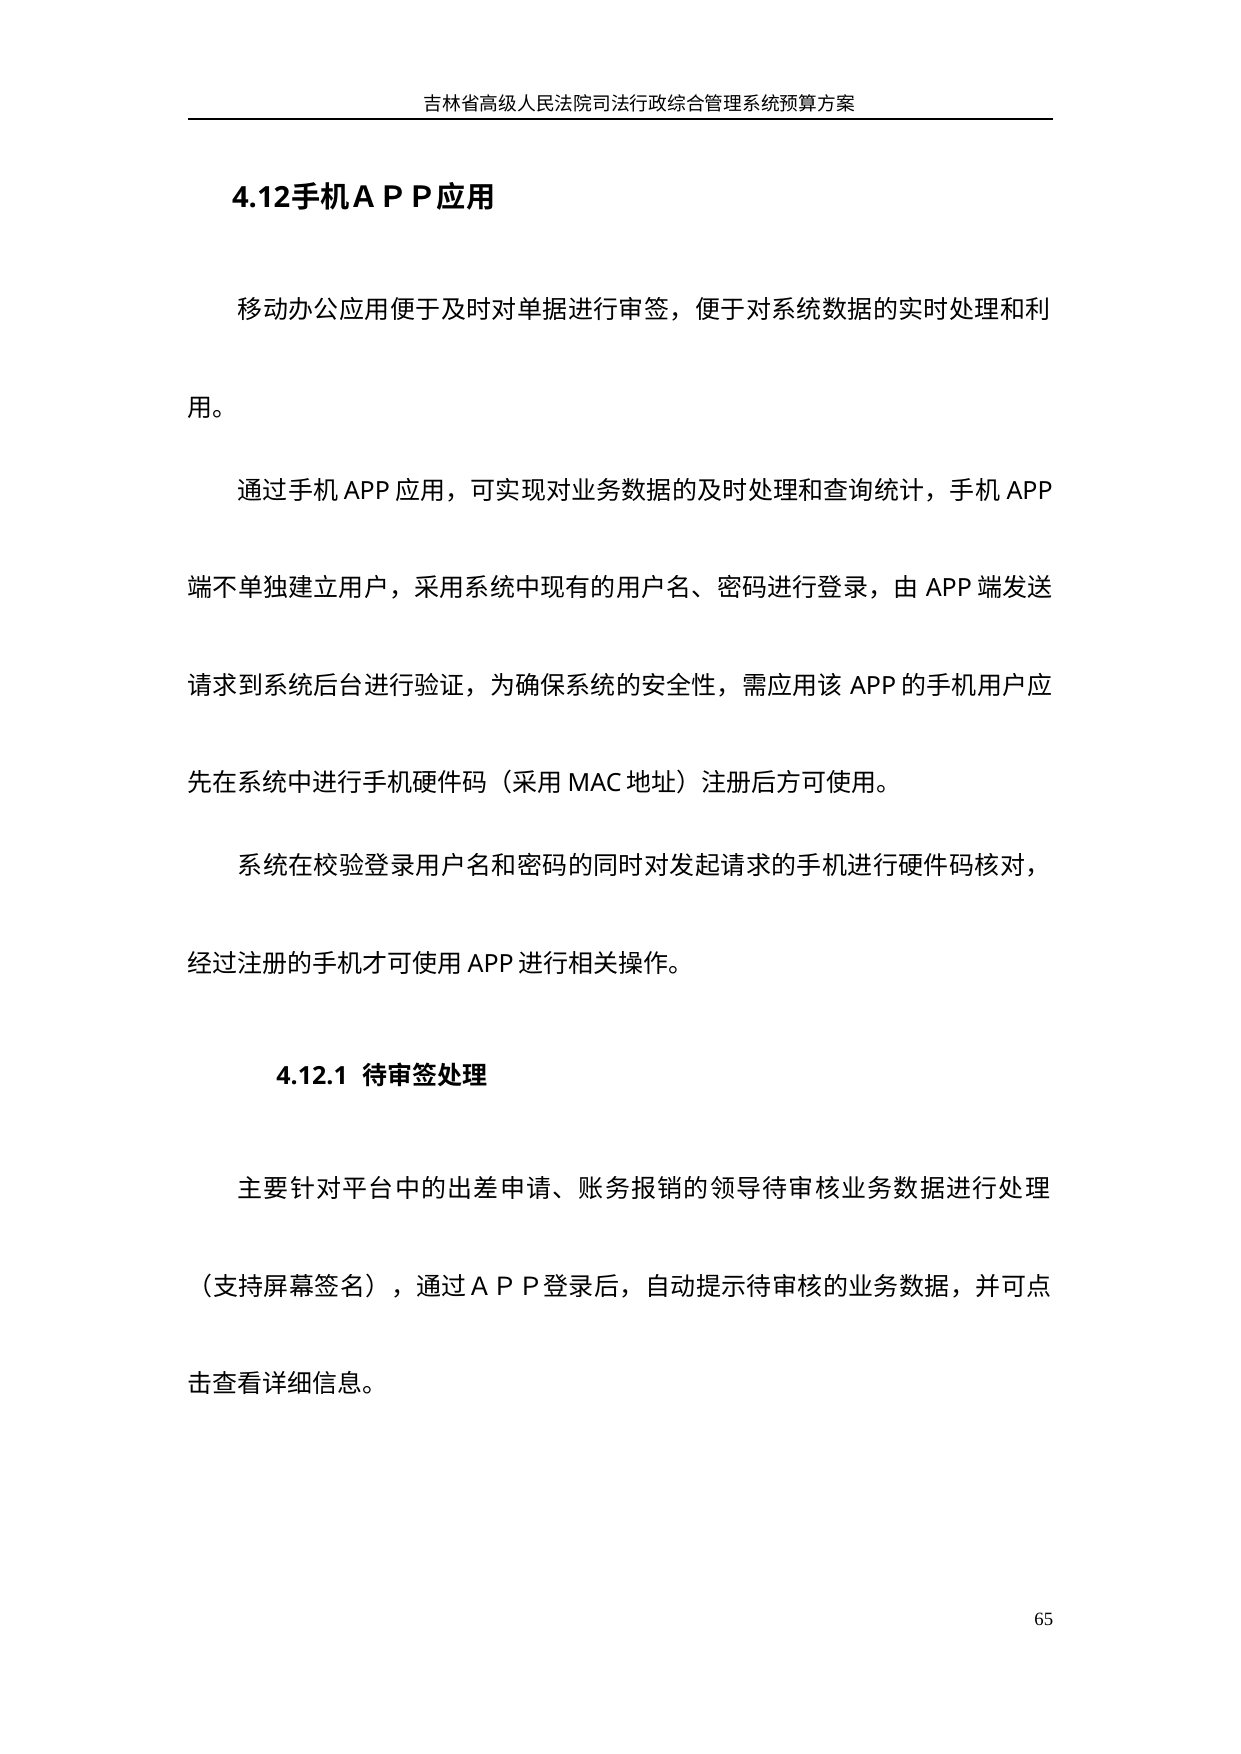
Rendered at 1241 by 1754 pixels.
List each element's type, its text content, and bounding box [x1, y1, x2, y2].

text 移动办公应用便于及时对单据进行审签，便于对系统数据的实时处理和利用。 [187, 275, 1053, 438]
text 系统在校验登录用户名和密码的同时对发起请求的手机进行硬件码核对，经过注册的手机才可使用APP进行相关操作。 [187, 831, 1053, 994]
text 通过手机APP应用，可实现对业务数据的及时处理和查询统计，手机APP端不单独建立用户，采用系统中现有的用户名、密码进行登录，由APP端发送请求到系统后台进行验证，为确保系统的安全性，需应用该APP的手机用户应先在系统中进行手机硬件码（采用MAC地址）注册后方可使用。 [187, 456, 1053, 813]
text 主要针对平台中的出差申请、账务报销的领导待审核业务数据进行处理（支持屏幕签名），通过ＡＰＰ登录后，自动提示待审核的业务数据，并可点击查看详细信息。 [187, 1154, 1053, 1414]
subtitle 待审签处理 [276, 1041, 1053, 1106]
subtitle 手机ＡＰＰ应用 [232, 162, 1053, 227]
